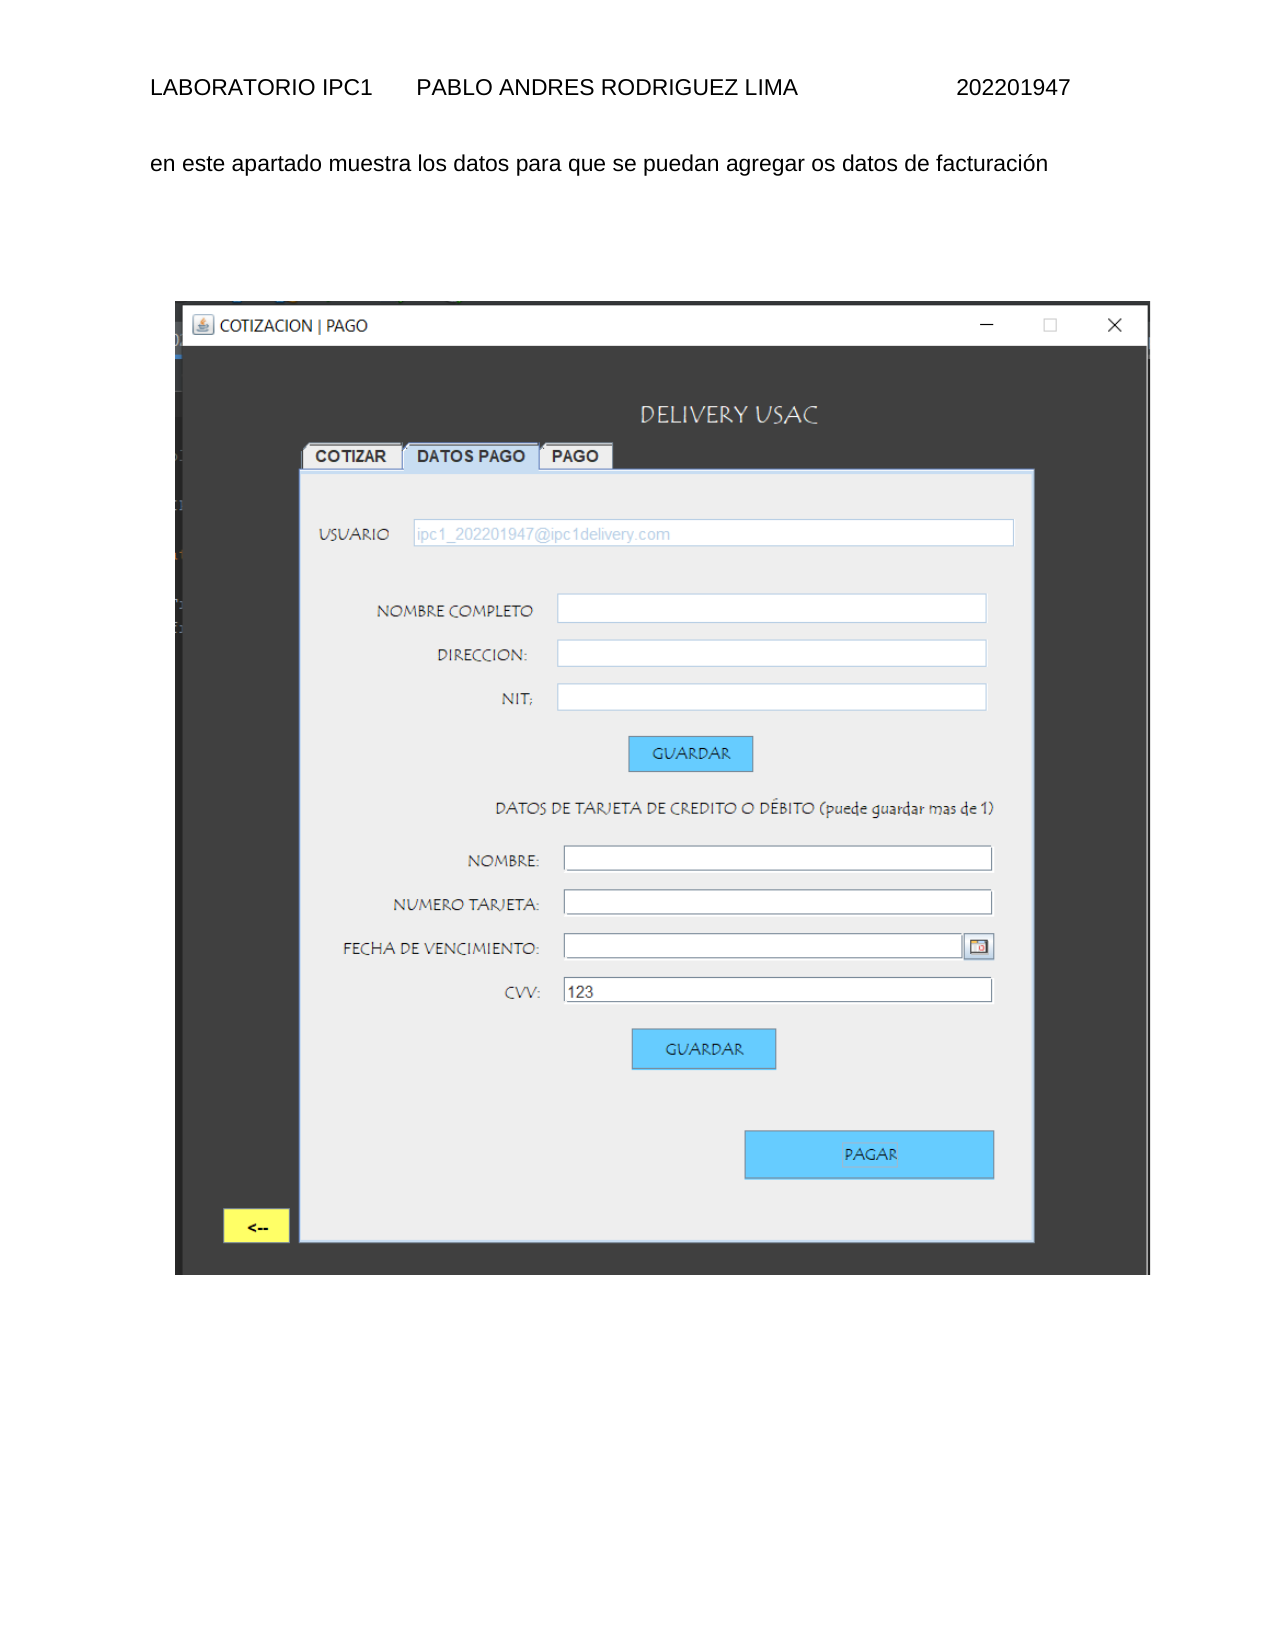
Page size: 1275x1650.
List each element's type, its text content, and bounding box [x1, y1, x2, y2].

picture [175, 301, 1151, 1275]
text en este apartado muestra los datos para que se puedan agregar os datos de facturación [150, 150, 1125, 176]
